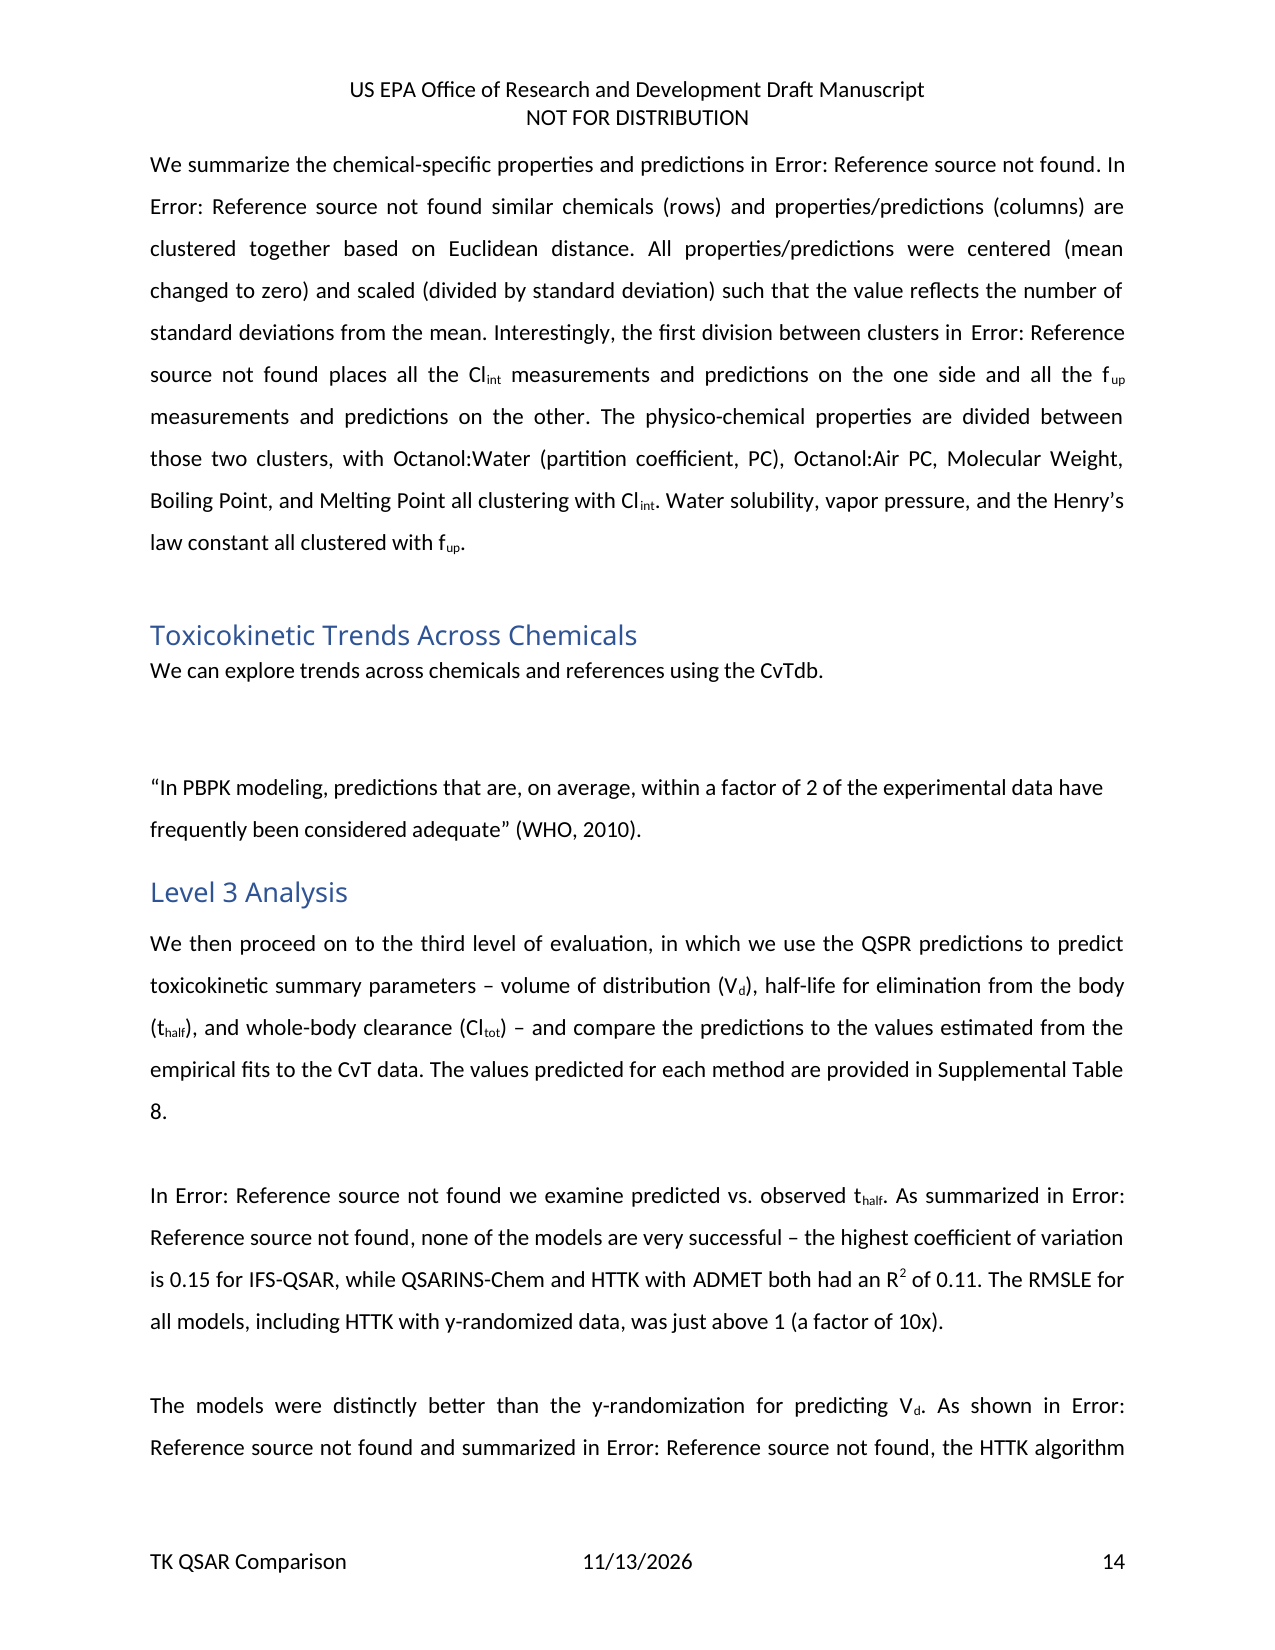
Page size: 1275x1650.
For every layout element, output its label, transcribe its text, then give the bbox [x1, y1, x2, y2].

text We then proceed on to the third level of evaluation, in which we use the QSPR predictions to predict toxicokinetic summary parameters – volume of distribution (Vd), half-life for elimination from the body (thalf), and whole-body clearance (Cltot) – and compare the predictions to the values estimated from the empirical fits to the CvT data. The values predicted for each method are provided in Supplemental Table 8. [150, 929, 1125, 1125]
subtitle Toxicokinetic Trends Across Chemicals [150, 616, 1125, 653]
text We can explore trends across chemicals and references using the CvTdb. [150, 656, 1125, 684]
text “In PBPK modeling, predictions that are, on average, within a factor of 2 of the experimental data have frequently been considered adequate” (WHO, 2010). [150, 773, 1125, 843]
subtitle Level 3 Analysis [150, 874, 1125, 911]
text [150, 1391, 1125, 1461]
